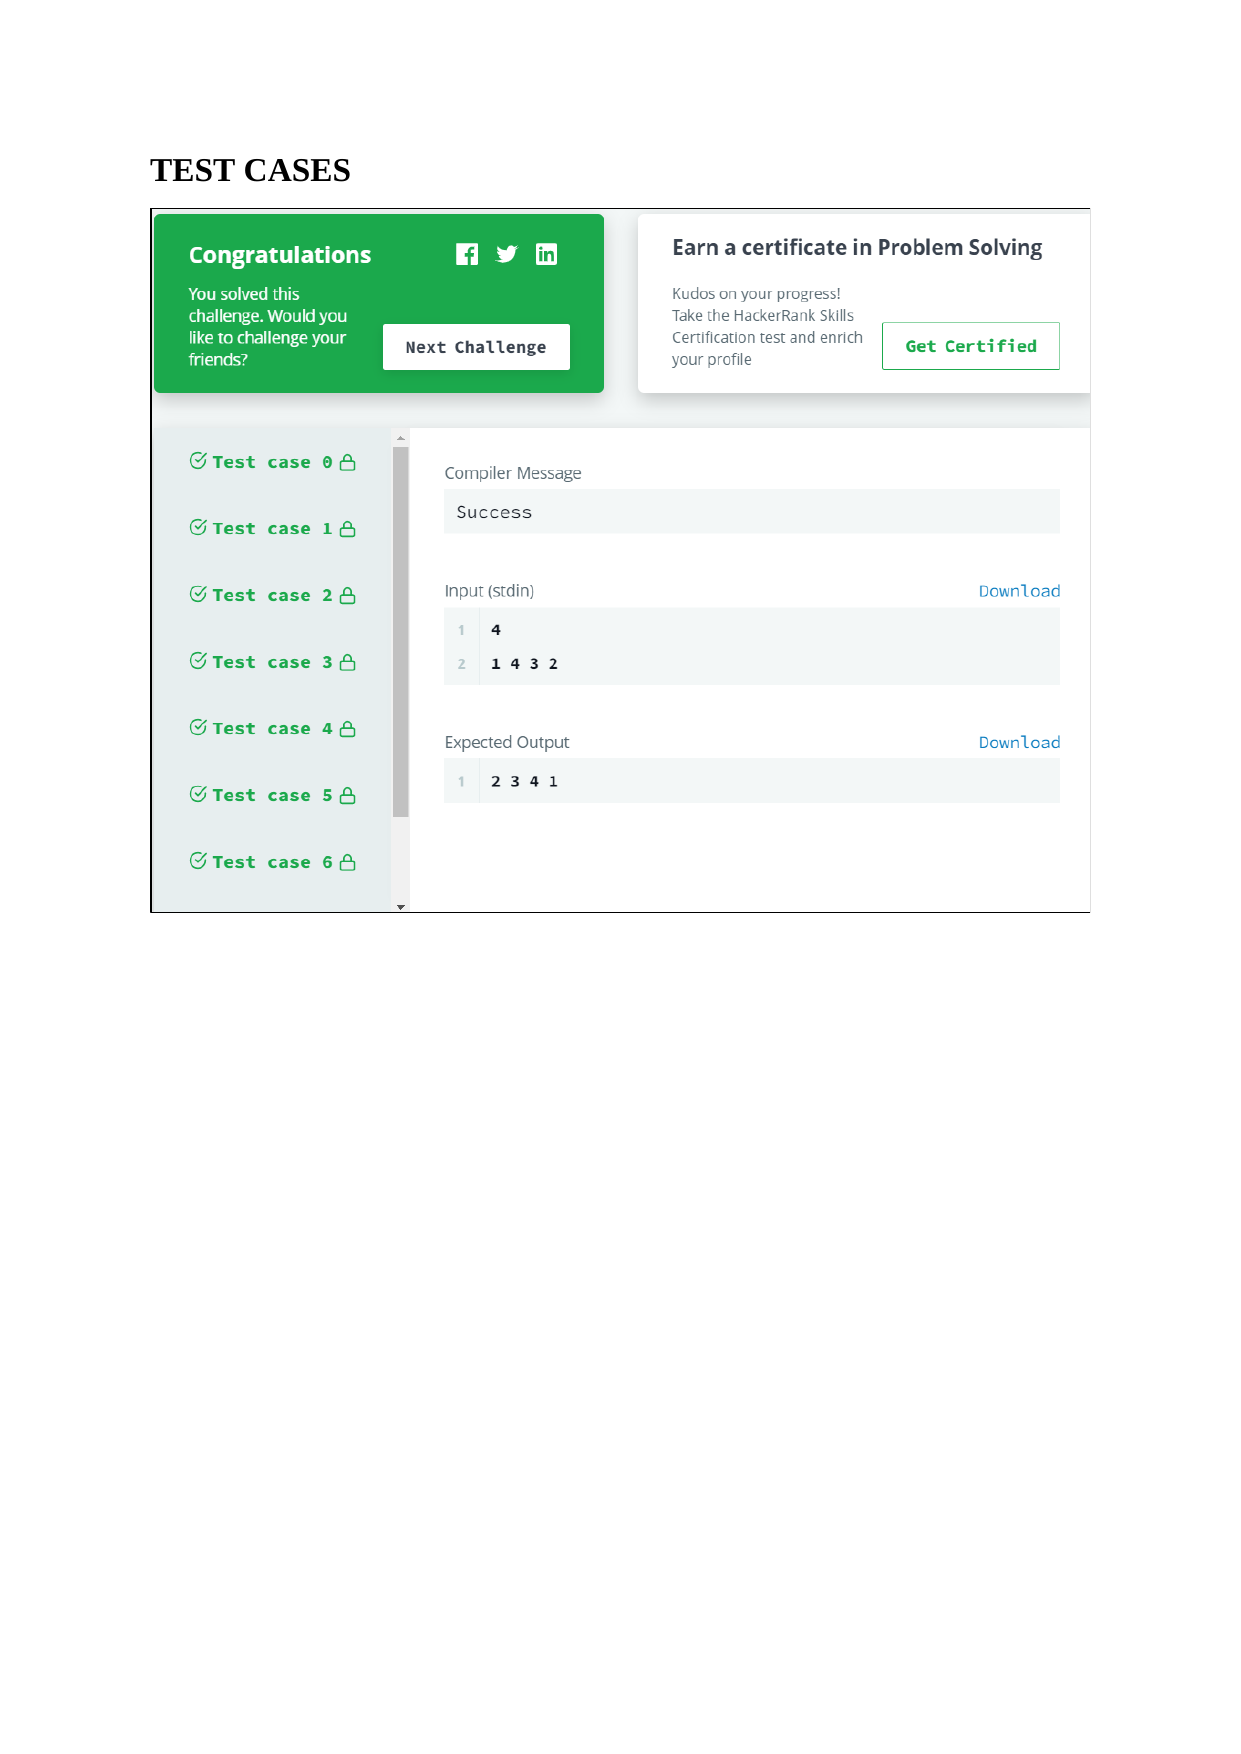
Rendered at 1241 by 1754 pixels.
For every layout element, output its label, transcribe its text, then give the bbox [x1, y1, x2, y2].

picture [150, 208, 1091, 913]
text TEST CASES [150, 150, 1090, 188]
